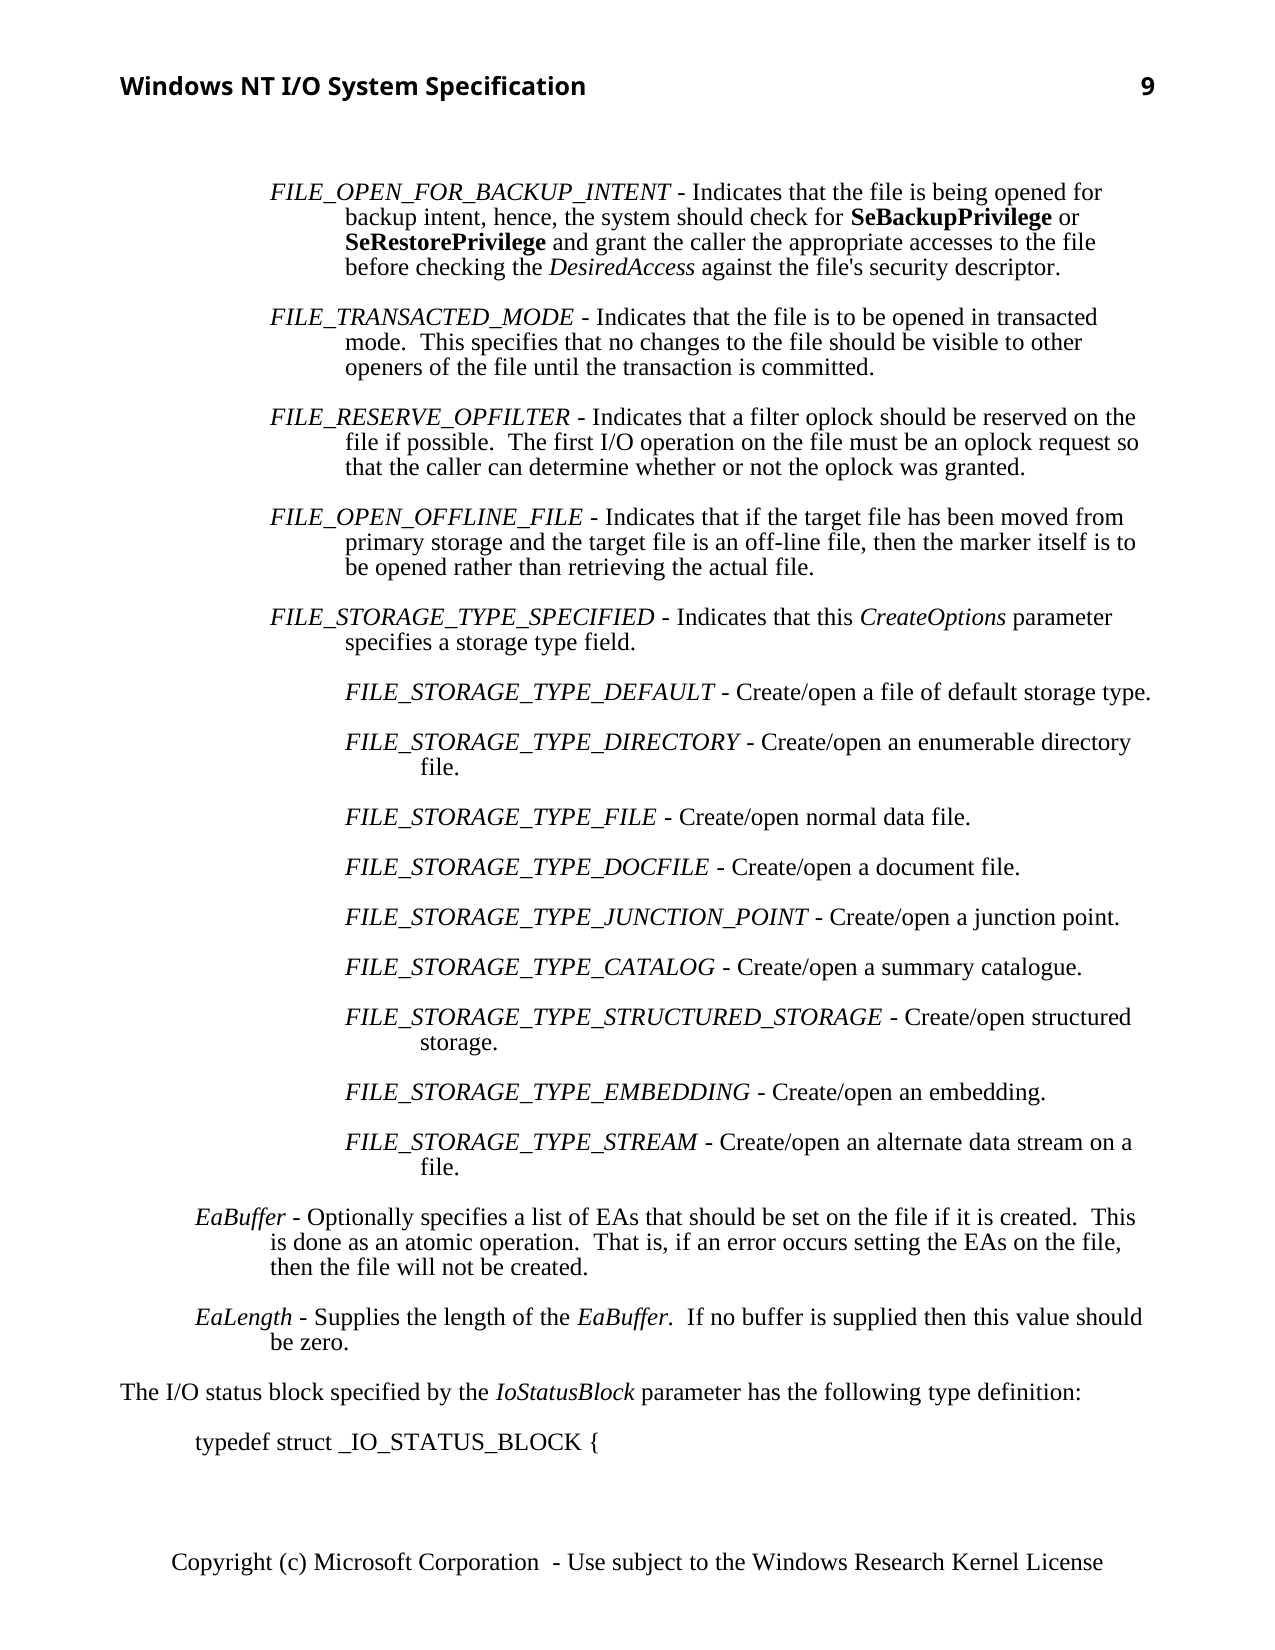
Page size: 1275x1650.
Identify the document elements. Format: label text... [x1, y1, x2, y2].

text FILE_STORAGE_TYPE_STREAM - Create/open an alternate data stream on a file. [345, 1130, 1155, 1180]
text FILE_STORAGE_TYPE_DOCFILE - Create/open a document file. [345, 855, 1155, 880]
text FILE_OPEN_OFFLINE_FILE - Indicates that if the target file has been moved from primary storage and the target file is an off-line file, then the marker itself is to be opened rather than retrieving the actual file. [270, 505, 1155, 580]
text FILE_STORAGE_TYPE_SPECIFIED - Indicates that this CreateOptions parameter specifies a storage type field. [270, 605, 1155, 655]
text FILE_STORAGE_TYPE_DIRECTORY - Create/open an enumerable directory file. [345, 730, 1155, 780]
text FILE_STORAGE_TYPE_FILE - Create/open normal data file. [345, 805, 1155, 830]
text EaBuffer - Optionally specifies a list of EAs that should be set on the file if it is created. This is done as an atomic operation. That is, if an error occurs setting the EAs on the file, then the file will not be created. [195, 1205, 1155, 1280]
text FILE_OPEN_FOR_BACKUP_INTENT - Indicates that the file is being opened for backup intent, hence, the system should check for SeBackupPrivilege or SeRestorePrivilege and grant the caller the appropriate accesses to the file before checking the DesiredAccess against the file's security descriptor. [270, 180, 1155, 280]
text FILE_STORAGE_TYPE_DEFAULT - Create/open a file of default storage type. [345, 680, 1155, 705]
text FILE_STORAGE_TYPE_EMBEDDING - Create/open an embedding. [345, 1080, 1155, 1105]
text FILE_STORAGE_TYPE_CATALOG - Create/open a summary catalogue. [345, 955, 1155, 980]
text EaLength - Supplies the length of the EaBuffer. If no buffer is supplied then this value should be zero. [195, 1305, 1155, 1355]
text FILE_TRANSACTED_MODE - Indicates that the file is to be opened in transacted mode. This specifies that no changes to the file should be visible to other openers of the file until the transaction is committed. [270, 305, 1155, 380]
text FILE_STORAGE_TYPE_JUNCTION_POINT - Create/open a junction point. [345, 905, 1155, 930]
text The I/O status block specified by the IoStatusBlock parameter has the following type definition: [120, 1380, 1155, 1405]
text FILE_STORAGE_TYPE_STRUCTURED_STORAGE - Create/open structured storage. [345, 1005, 1155, 1055]
text typedef struct _IO_STATUS_BLOCK { [195, 1430, 1155, 1455]
text FILE_RESERVE_OPFILTER - Indicates that a filter oplock should be reserved on the file if possible. The first I/O operation on the file must be an oplock request so that the caller can determine whether or not the oplock was granted. [270, 405, 1155, 480]
